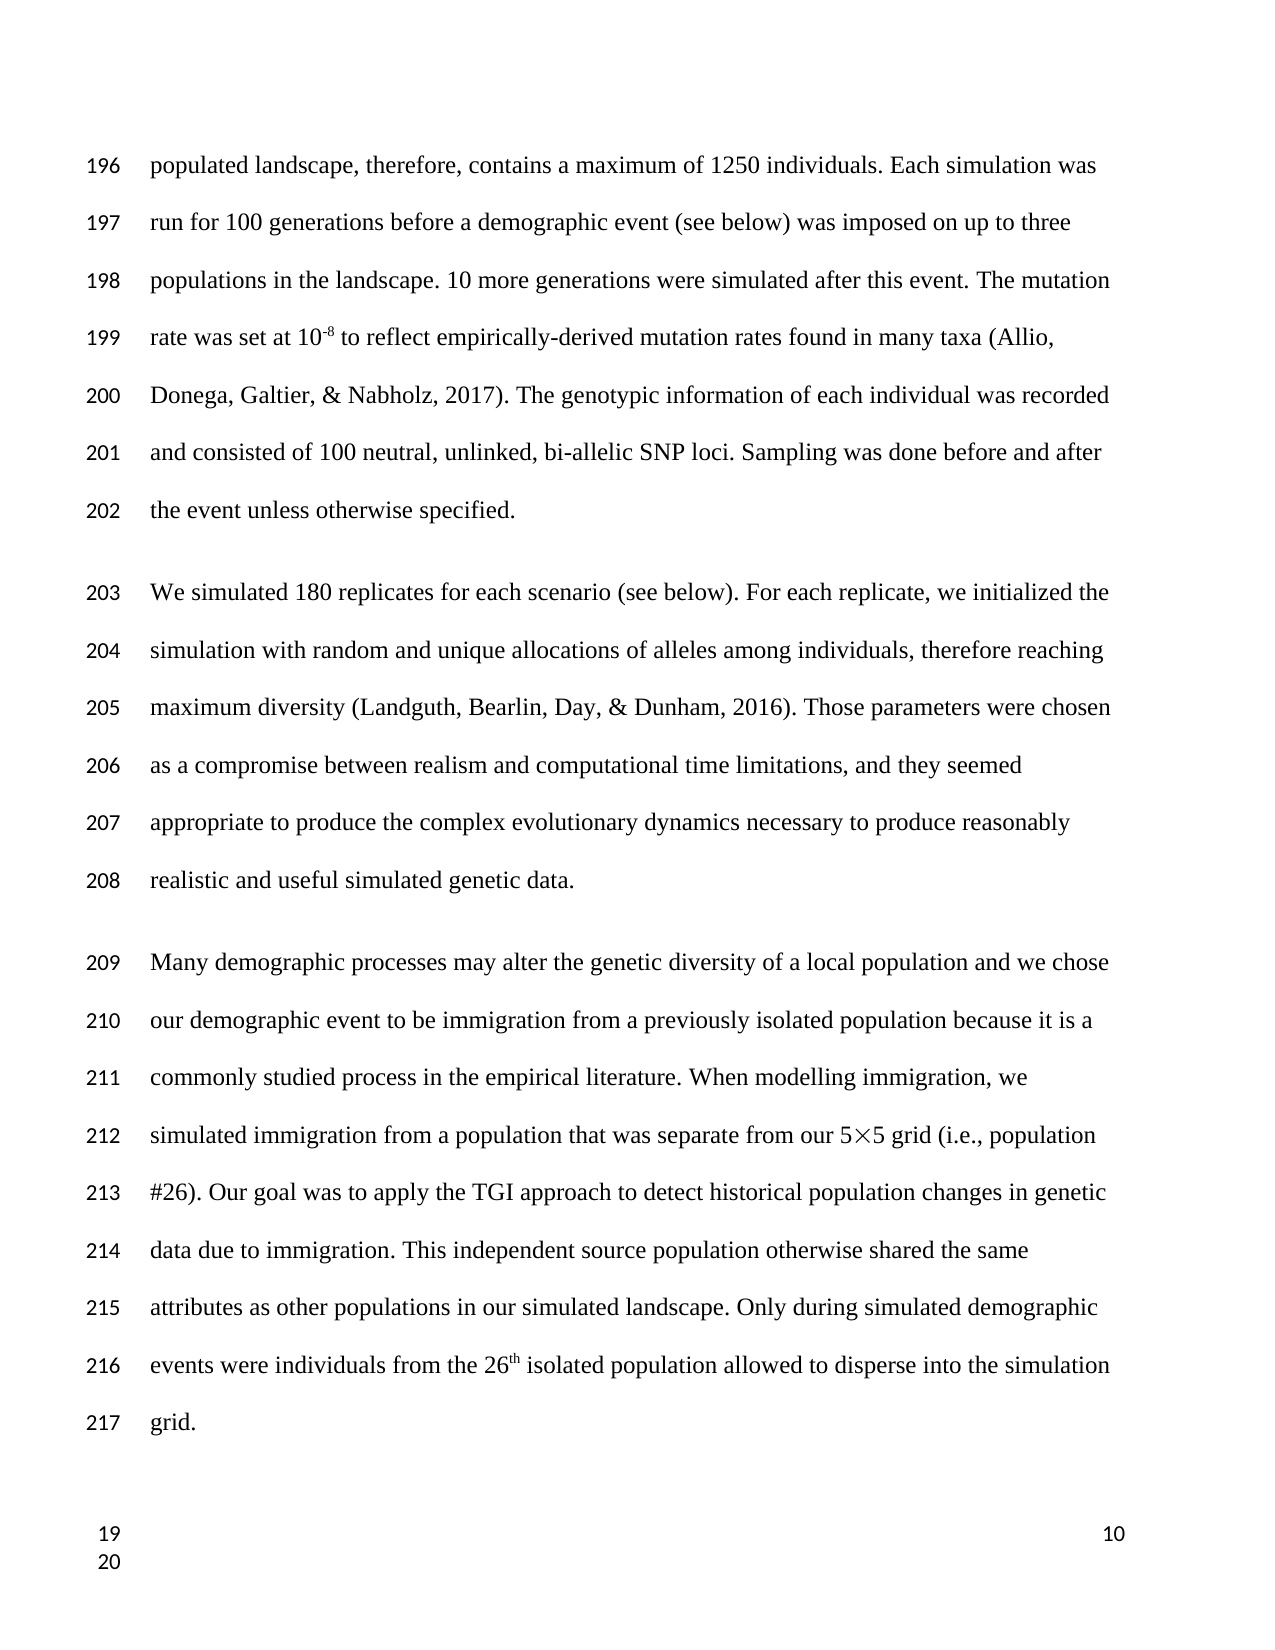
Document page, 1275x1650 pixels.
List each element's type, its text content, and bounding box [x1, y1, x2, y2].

text Many demographic processes may alter the genetic diversity of a local population and we chose our demographic event to be immigration from a previously isolated population because it is a commonly studied process in the empirical literature. When modelling immigration, we simulated immigration from a population that was separate from our 55 grid (i.e., population #26). Our goal was to apply the TGI approach to detect historical population changes in genetic data due to immigration. This independent source population otherwise shared the same attributes as other populations in our simulated landscape. Only during simulated demographic events were individuals from the 26th isolated population allowed to disperse into the simulation grid. [150, 947, 1125, 1436]
text We simulated 180 replicates for each scenario (see below). For each replicate, we initialized the simulation with random and unique allocations of alleles among individuals, therefore reaching maximum diversity (Landguth, Bearlin, Day, & Dunham, 2016). Those parameters were chosen as a compromise between realism and computational time limitations, and they seemed appropriate to produce the complex evolutionary dynamics necessary to produce reasonably realistic and useful simulated genetic data. [150, 577, 1125, 894]
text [150, 150, 1125, 524]
